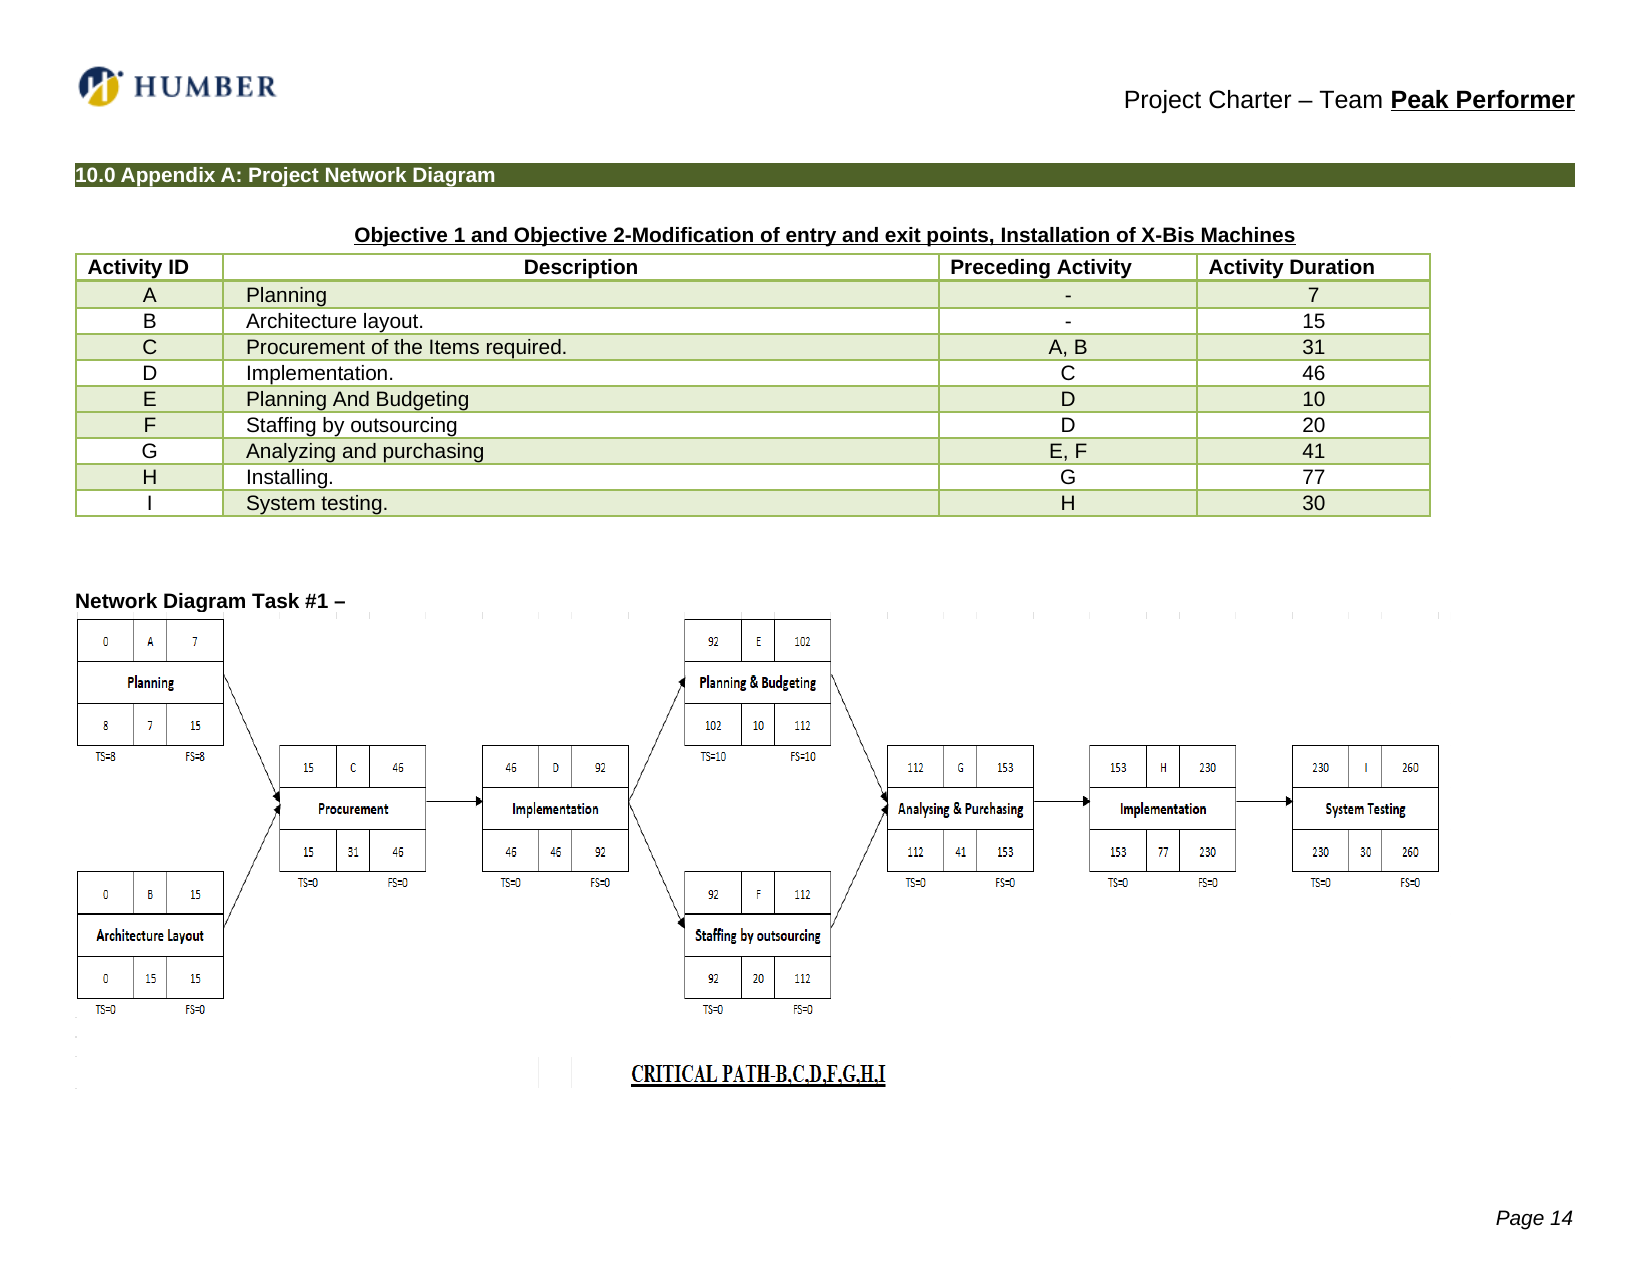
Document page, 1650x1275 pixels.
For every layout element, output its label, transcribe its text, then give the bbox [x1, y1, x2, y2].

table_cell Architecture layout. [224, 309, 938, 333]
table_cell - [940, 282, 1196, 307]
table_cell Analyzing and purchasing [224, 439, 938, 463]
picture [70, 45, 283, 117]
table_cell Staffing by outsourcing [224, 413, 938, 437]
table_cell B [77, 309, 222, 333]
table_cell 41 [1198, 439, 1429, 463]
table_cell 30 [1198, 491, 1429, 515]
text Objective 1 and Objective 2-Modification of entry and exit points, Installation of X-Bis Machines [75, 223, 1575, 247]
table_cell D [77, 361, 222, 385]
table_cell 10 [1198, 387, 1429, 411]
table_cell A, B [940, 335, 1196, 359]
table_cell G [940, 465, 1196, 489]
table_cell D [940, 387, 1196, 411]
table_cell C [77, 335, 222, 359]
table_cell Planning [224, 282, 938, 307]
table_header Preceding Activity [940, 255, 1196, 279]
subtitle 10.0 Appendix A: Project Network Diagram [75, 163, 1575, 187]
table_header Description [224, 255, 938, 279]
table_cell A [77, 282, 222, 307]
table_cell E, F [940, 439, 1196, 463]
text Network Diagram Task #1 – [75, 589, 1575, 613]
table_header Activity Duration [1198, 255, 1429, 279]
table_cell H [940, 491, 1196, 515]
table_cell Installing. [224, 465, 938, 489]
table_cell Planning And Budgeting [224, 387, 938, 411]
table_cell F [77, 413, 222, 437]
table_cell H [77, 465, 222, 489]
table_cell E [77, 387, 222, 411]
table_cell G [77, 439, 222, 463]
table_cell 31 [1198, 335, 1429, 359]
table_cell - [940, 309, 1196, 333]
table_cell 7 [1198, 282, 1429, 307]
table_cell Procurement of the Items required. [224, 335, 938, 359]
picture [75, 612, 1450, 1093]
table_cell 20 [1198, 413, 1429, 437]
table_header Activity ID [77, 255, 222, 279]
table_cell 46 [1198, 361, 1429, 385]
table_cell System testing. [224, 491, 938, 515]
table_cell C [940, 361, 1196, 385]
table_cell 15 [1198, 309, 1429, 333]
table_cell I [77, 491, 222, 515]
table_cell 77 [1198, 465, 1429, 489]
table_cell Implementation. [224, 361, 938, 385]
table_cell D [940, 413, 1196, 437]
